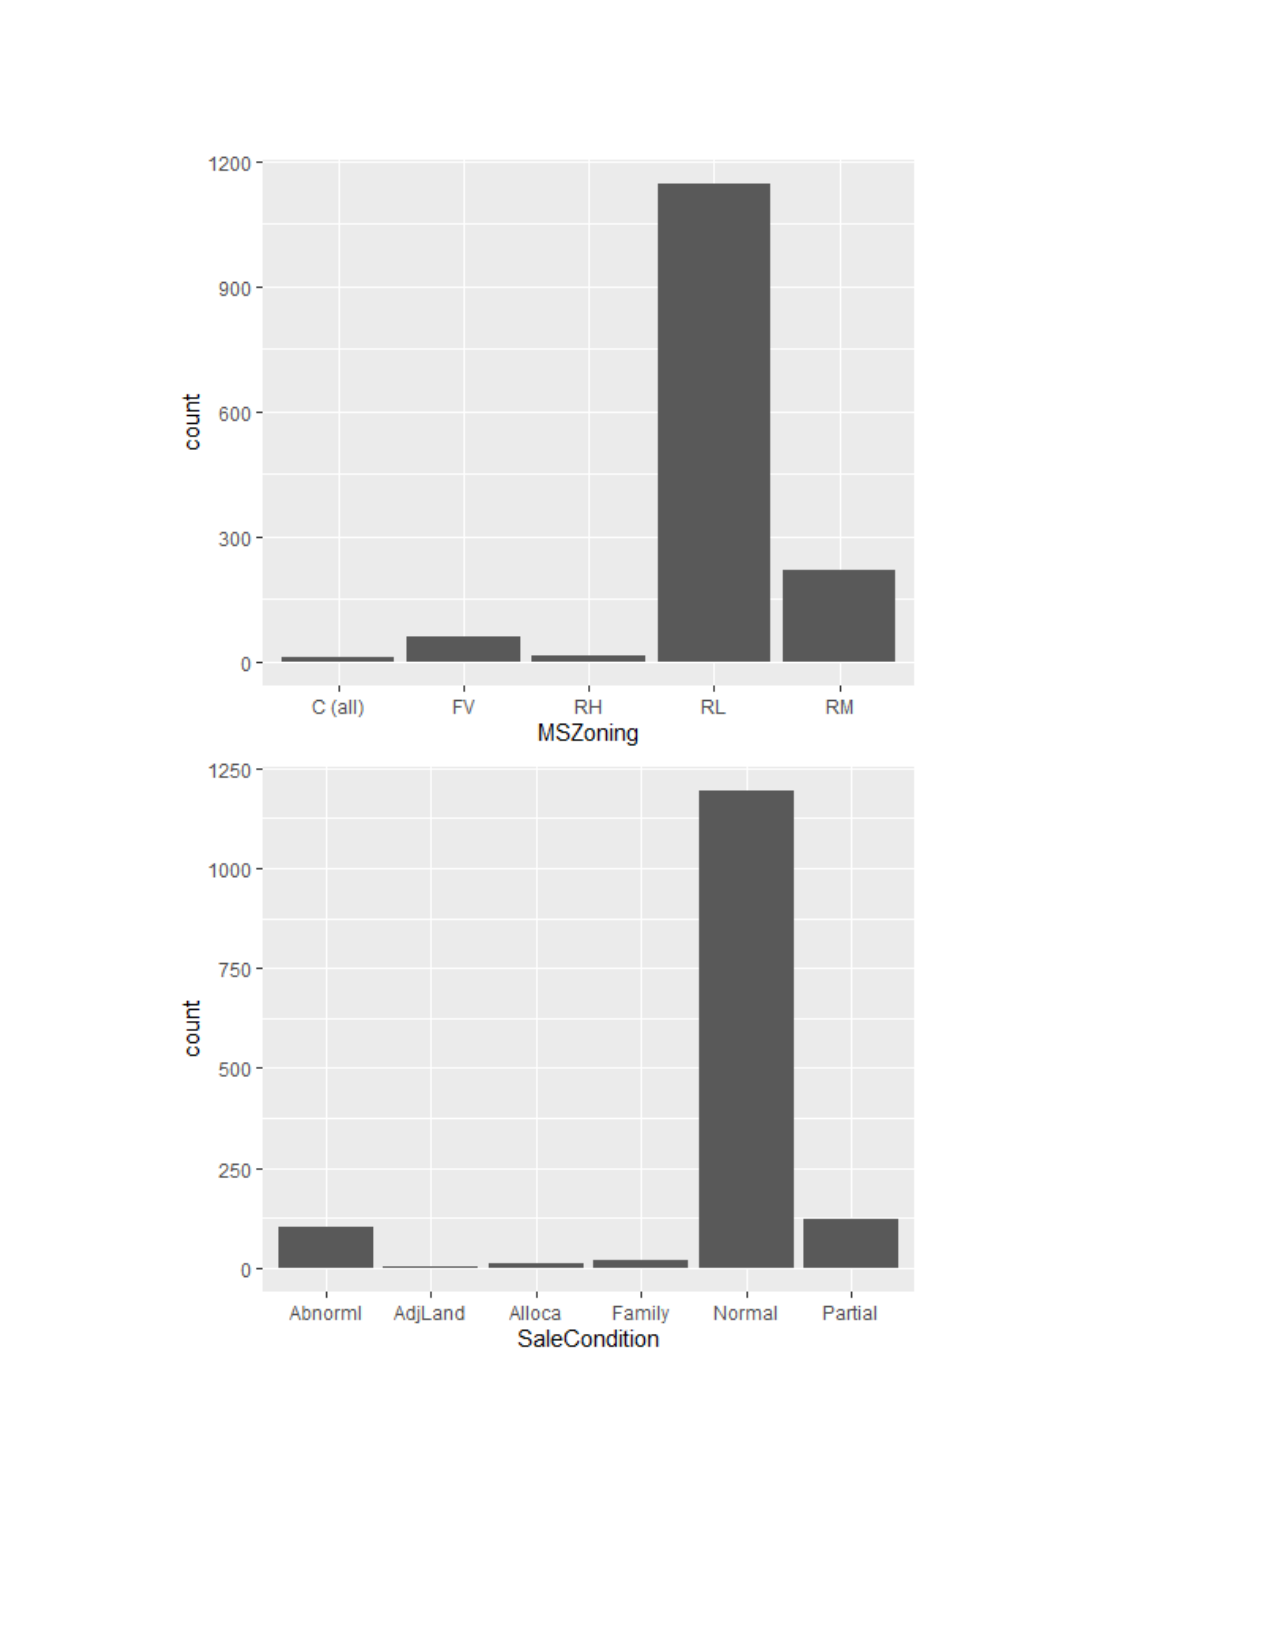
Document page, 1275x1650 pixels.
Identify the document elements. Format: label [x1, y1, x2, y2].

picture [168, 150, 927, 1363]
